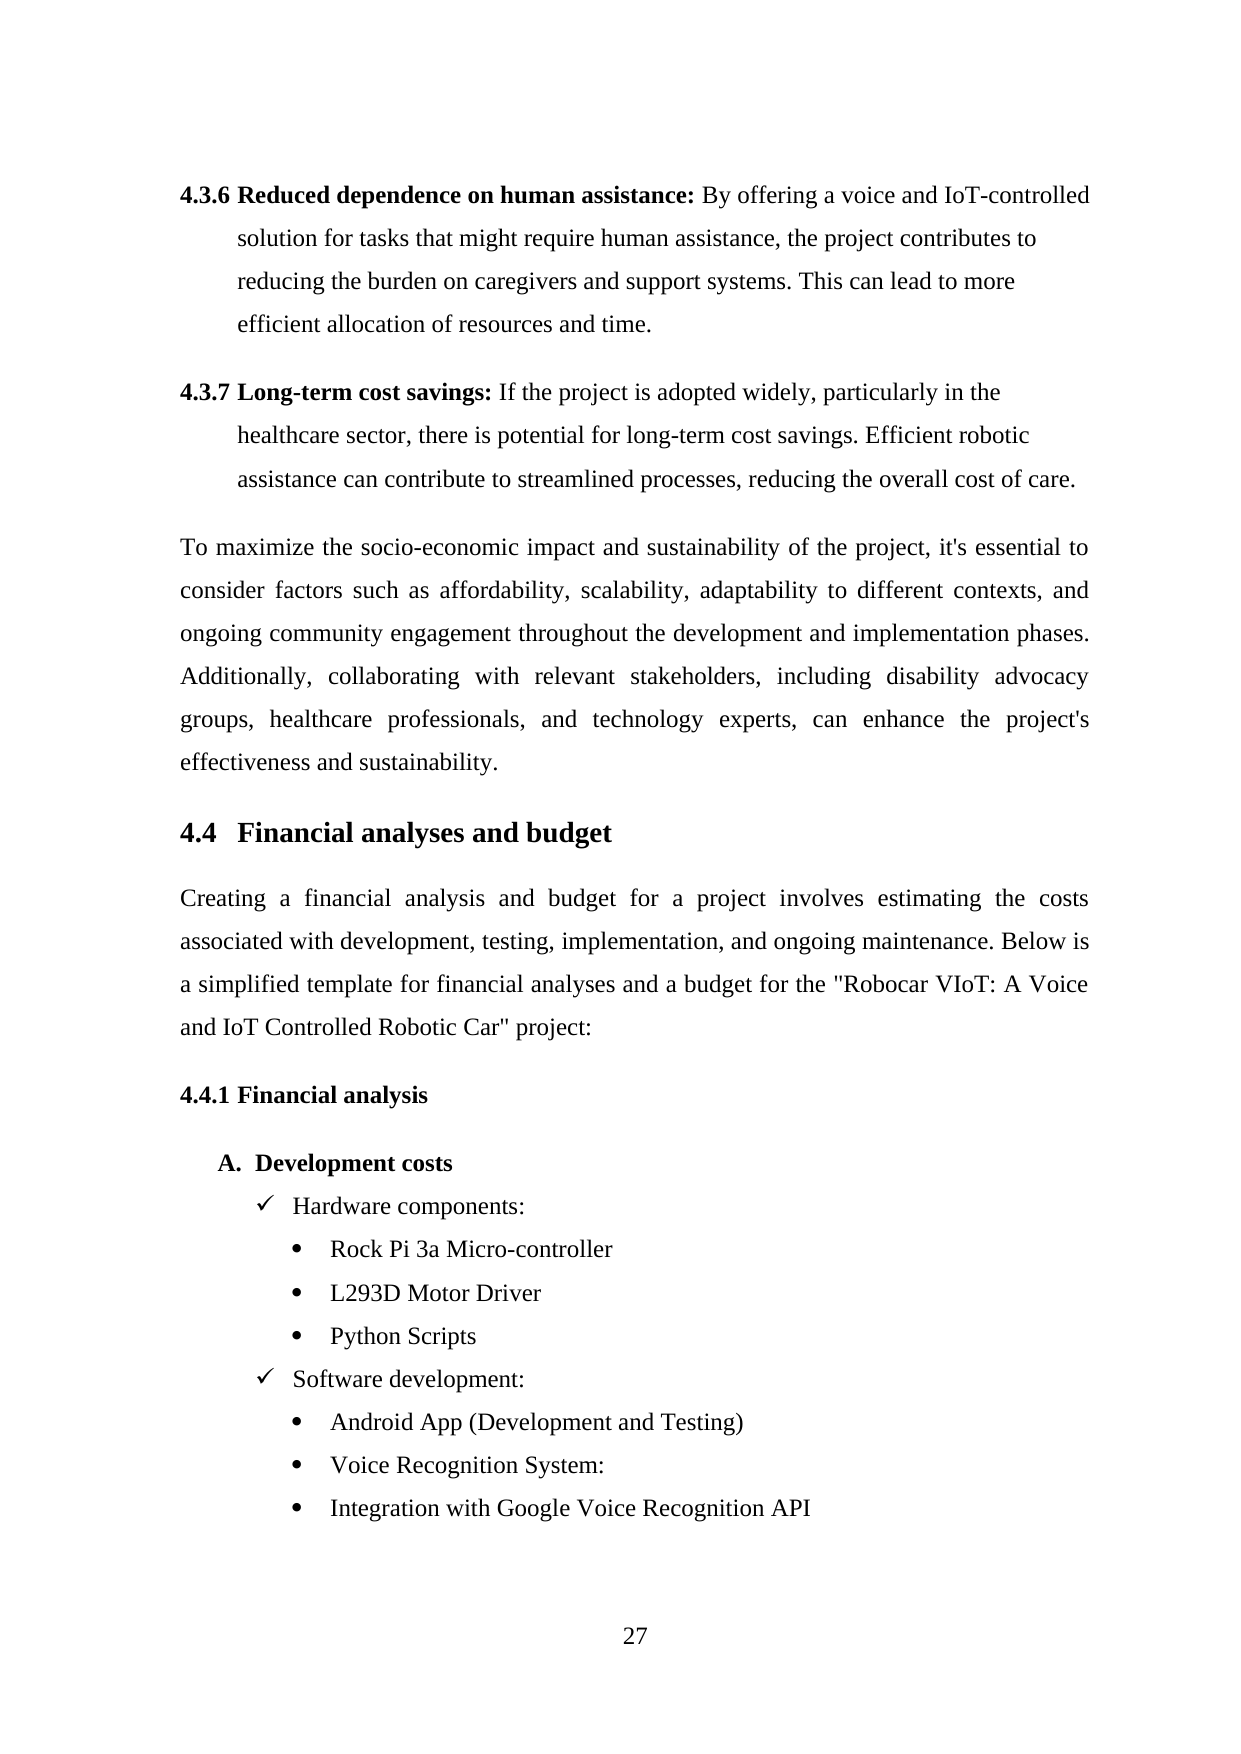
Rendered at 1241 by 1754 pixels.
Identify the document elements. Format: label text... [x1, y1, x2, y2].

list L293D Motor Driver [292, 1278, 1090, 1306]
list Rock Pi 3a Micro-controller [292, 1234, 1090, 1263]
text Reduced dependence on human assistance: By offering a voice and IoT-controlled solution for tasks that might require human assistance, the project contributes to reducing the burden on caregivers and support systems. This can lead to more efficient allocation of resources and time. [180, 180, 1090, 338]
list Development costs [217, 1148, 1090, 1177]
text Financial analysis [180, 1080, 1090, 1109]
list Python Scripts [292, 1321, 1090, 1349]
text Long-term cost savings: If the project is adopted widely, particularly in the healthcare sector, there is potential for long-term cost savings. Efficient robotic assistance can contribute to streamlined processes, reducing the overall cost of care. [180, 377, 1090, 492]
text Financial analyses and budget [180, 816, 1090, 849]
list Hardware components: [255, 1191, 1090, 1220]
list Android App (Development and Testing) [292, 1407, 1090, 1436]
list Software development: [255, 1364, 1090, 1393]
list Integration with Google Voice Recognition API [292, 1493, 1090, 1522]
text To maximize the socio-economic impact and sustainability of the project, it's essential to consider factors such as affordability, scalability, adaptability to different contexts, and ongoing community engagement throughout the development and implementation phases. Additionally, collaborating with relevant stakeholders, including disability advocacy groups, healthcare professionals, and technology experts, can enhance the project's effectiveness and sustainability. [180, 532, 1090, 776]
text Creating a financial analysis and budget for a project involves estimating the costs associated with development, testing, implementation, and ongoing maintenance. Below is a simplified template for financial analyses and a budget for the "Robocar VIoT: A Voice and IoT Controlled Robotic Car" project: [180, 883, 1090, 1041]
list Voice Recognition System: [292, 1450, 1090, 1479]
